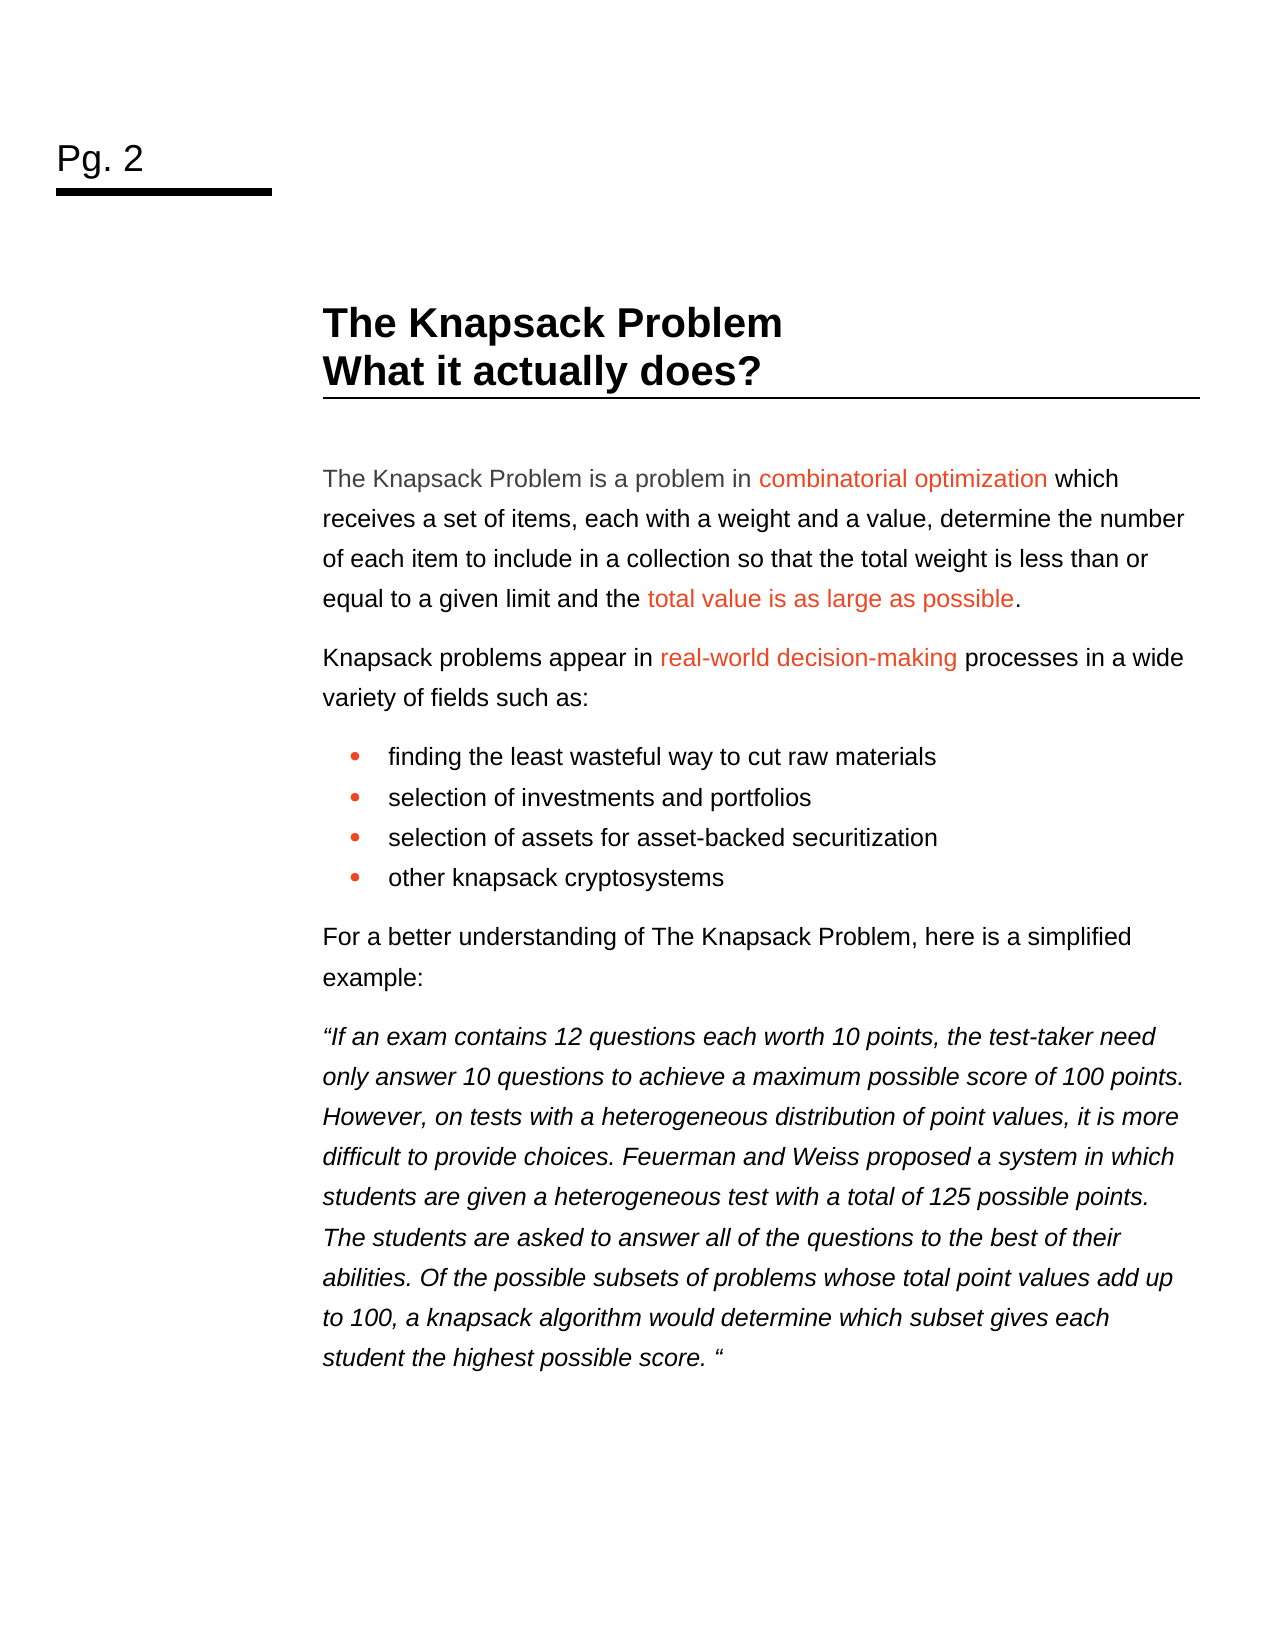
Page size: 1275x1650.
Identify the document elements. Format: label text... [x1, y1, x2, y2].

list selection of assets for asset-backed securitization [351, 823, 1200, 852]
text The Knapsack Problem is a problem in combinatorial optimization which receives a set of items, each with a weight and a value, determine the number of each item to include in a collection so that the total weight is less than or equal to a given limit and the total value is as large as possible. [322, 463, 1200, 613]
subtitle The Knapsack Problem What it actually does? [322, 299, 1200, 399]
list selection of investments and portfolios [351, 783, 1200, 811]
list finding the least wasteful way to cut raw materials [351, 742, 1200, 771]
text “If an exam contains 12 questions each worth 10 points, the test-taker need only answer 10 questions to achieve a maximum possible score of 100 points. However, on tests with a heterogeneous distribution of point values, it is more difficult to provide choices. Feuerman and Weiss proposed a system in which students are given a heterogeneous test with a total of 125 possible points. The students are asked to answer all of the questions to the best of their abilities. Of the possible subsets of problems whose total point values add up to 100, a knapsack algorithm would determine which subset gives each student the highest possible score. “ [322, 1021, 1200, 1372]
text Knapsack problems appear in real-world decision-making processes in a wide variety of fields such as: [322, 643, 1200, 712]
text For a better understanding of The Knapsack Problem, here is a simplified example: [322, 922, 1200, 991]
list other knapsack cryptosystems [351, 863, 1200, 892]
